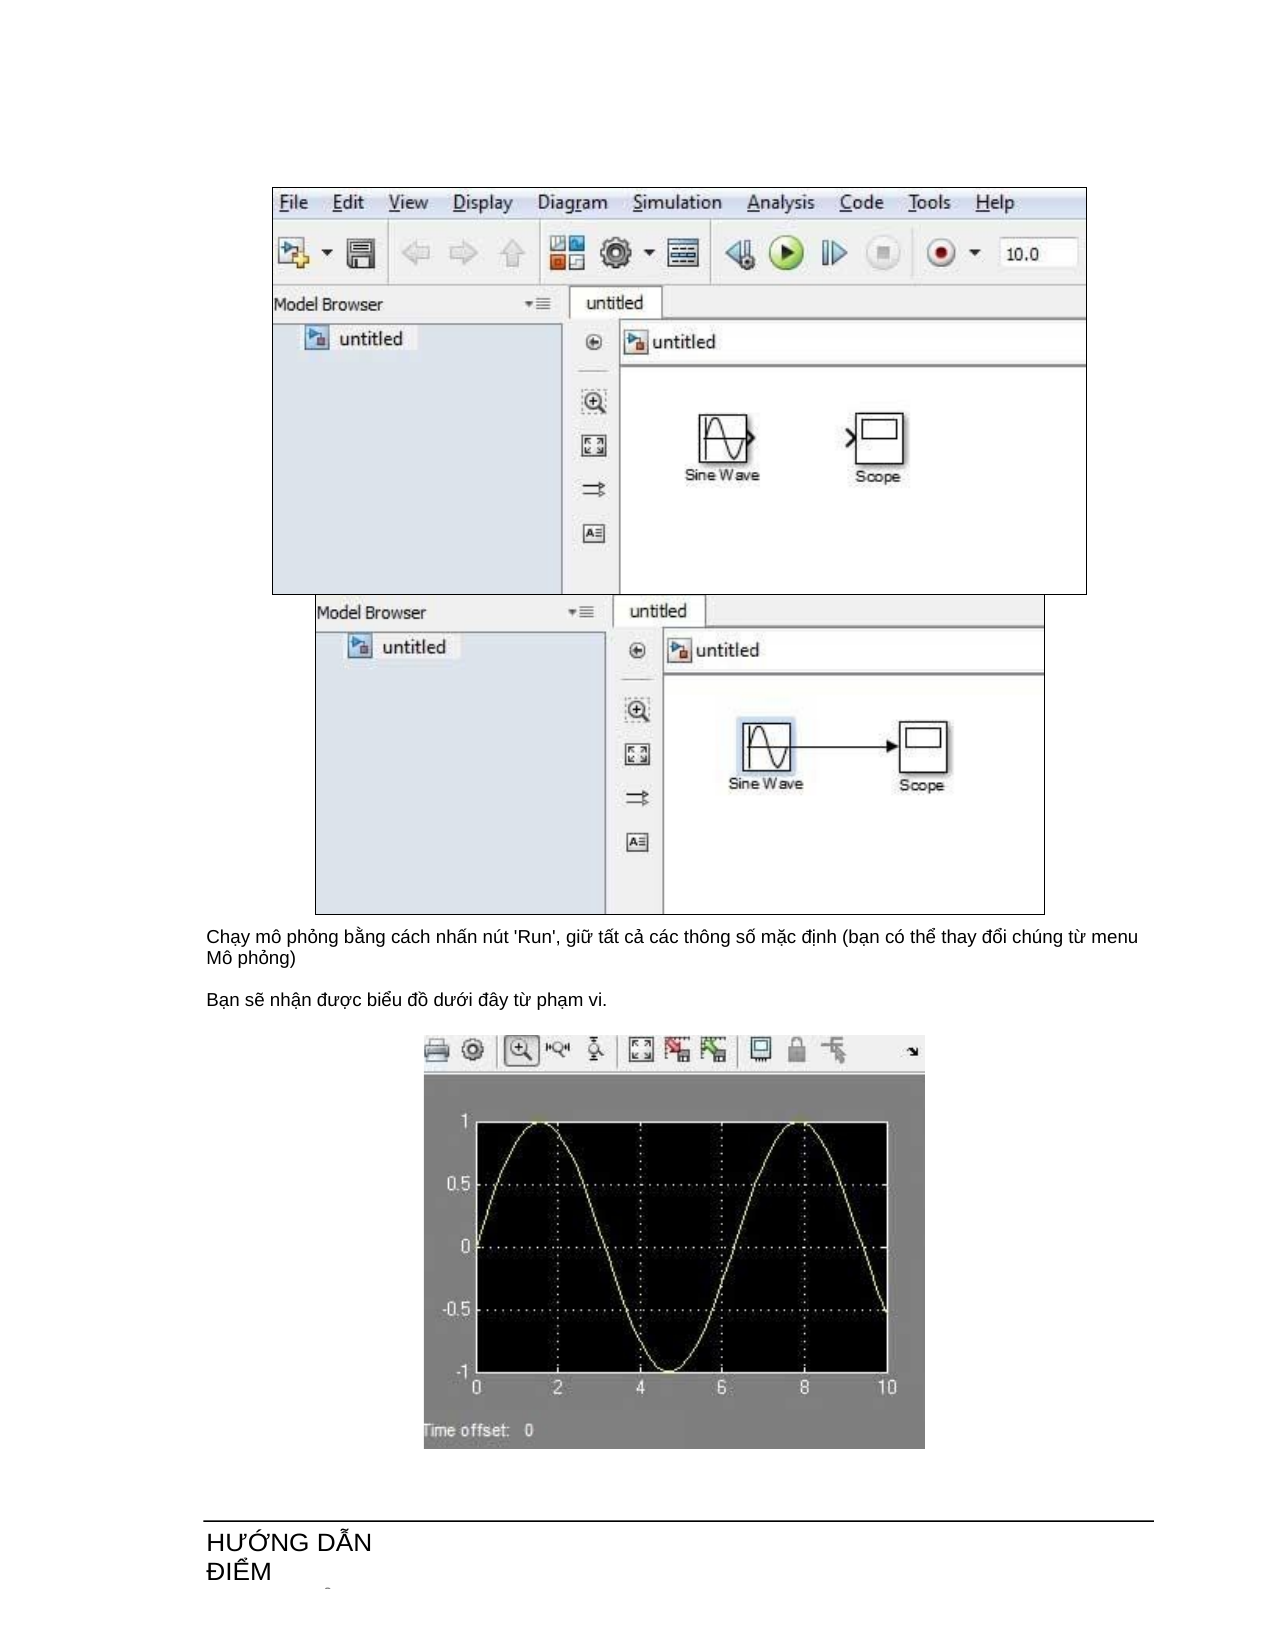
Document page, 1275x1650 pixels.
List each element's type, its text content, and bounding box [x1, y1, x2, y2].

picture [316, 595, 1044, 914]
picture [423, 1035, 925, 1449]
text Bạn sẽ nhận được biểu đồ dưới đây từ phạm vi. [206, 988, 1275, 1010]
text Chạy mô phỏng bằng cách nhấn nút 'Run', giữ tất cả các thông số mặc định (bạn có thể thay đổi chúng từ menu Mô phỏng) [206, 925, 1152, 969]
picture [273, 188, 1086, 594]
